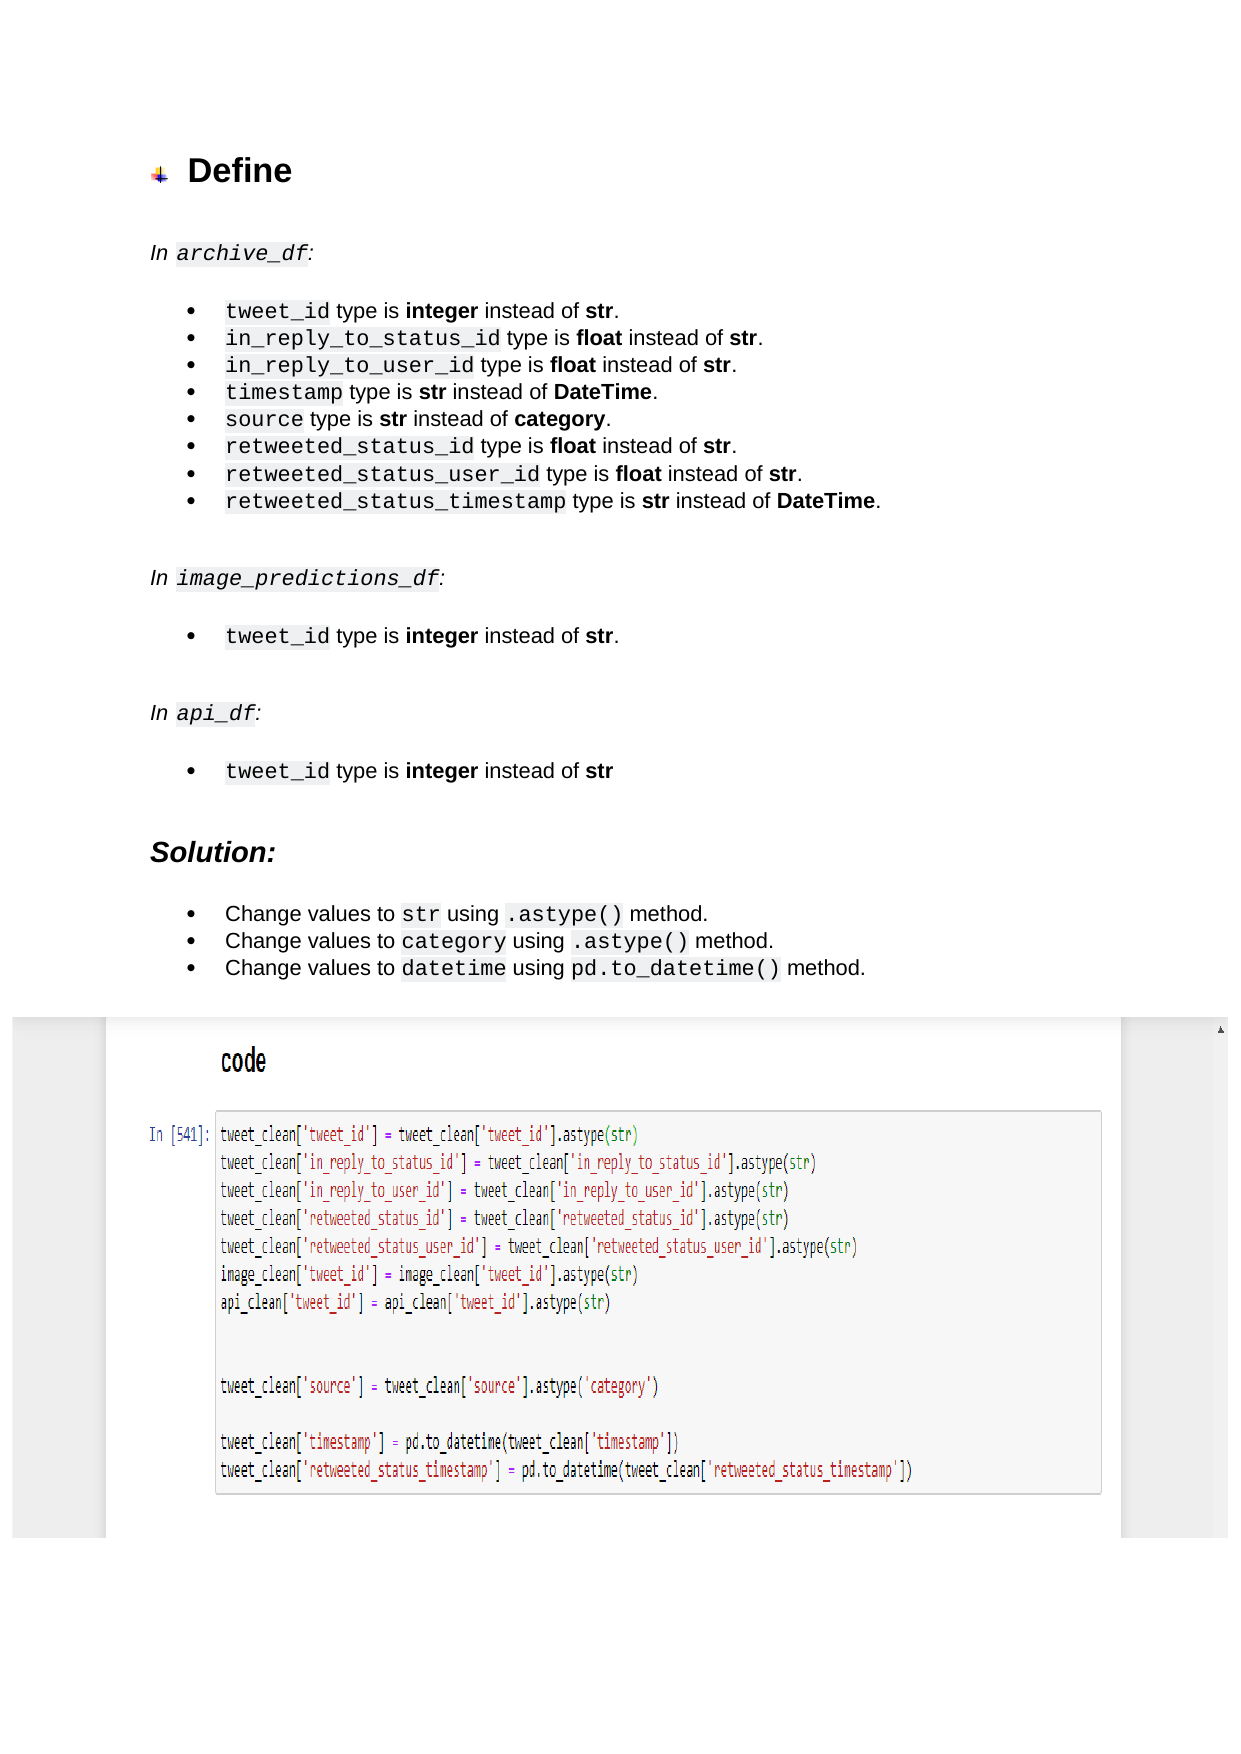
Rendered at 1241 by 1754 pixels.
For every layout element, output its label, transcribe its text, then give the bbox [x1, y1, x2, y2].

list Change values to str using .astype() method. [187, 901, 1090, 928]
subtitle Define [150, 150, 1090, 189]
list Change values to category using .astype() method. [187, 928, 1090, 955]
subtitle In image_predictions_df: [150, 564, 1090, 592]
list in_reply_to_status_id type is float instead of str. [187, 325, 1090, 352]
list tweet_id type is integer instead of str [187, 758, 1090, 785]
list in_reply_to_user_id type is float instead of str. [187, 352, 1090, 379]
picture [12, 1017, 1228, 1538]
subtitle In archive_df: [150, 239, 1090, 267]
list tweet_id type is integer instead of str. [187, 298, 1090, 325]
list tweet_id type is integer instead of str. [187, 623, 1090, 650]
list retweeted_status_id type is float instead of str. [187, 433, 1090, 460]
list timestamp type is str instead of DateTime. [187, 379, 1090, 406]
list retweeted_status_user_id type is float instead of str. [187, 460, 1090, 487]
list source type is str instead of category. [187, 406, 1090, 433]
picture [151, 165, 168, 183]
subtitle Solution: [150, 835, 1090, 869]
list retweeted_status_timestamp type is str instead of DateTime. [187, 487, 1090, 514]
subtitle In api_df: [150, 700, 1090, 727]
list Change values to datetime using pd.to_datetime() method. [187, 955, 1090, 982]
